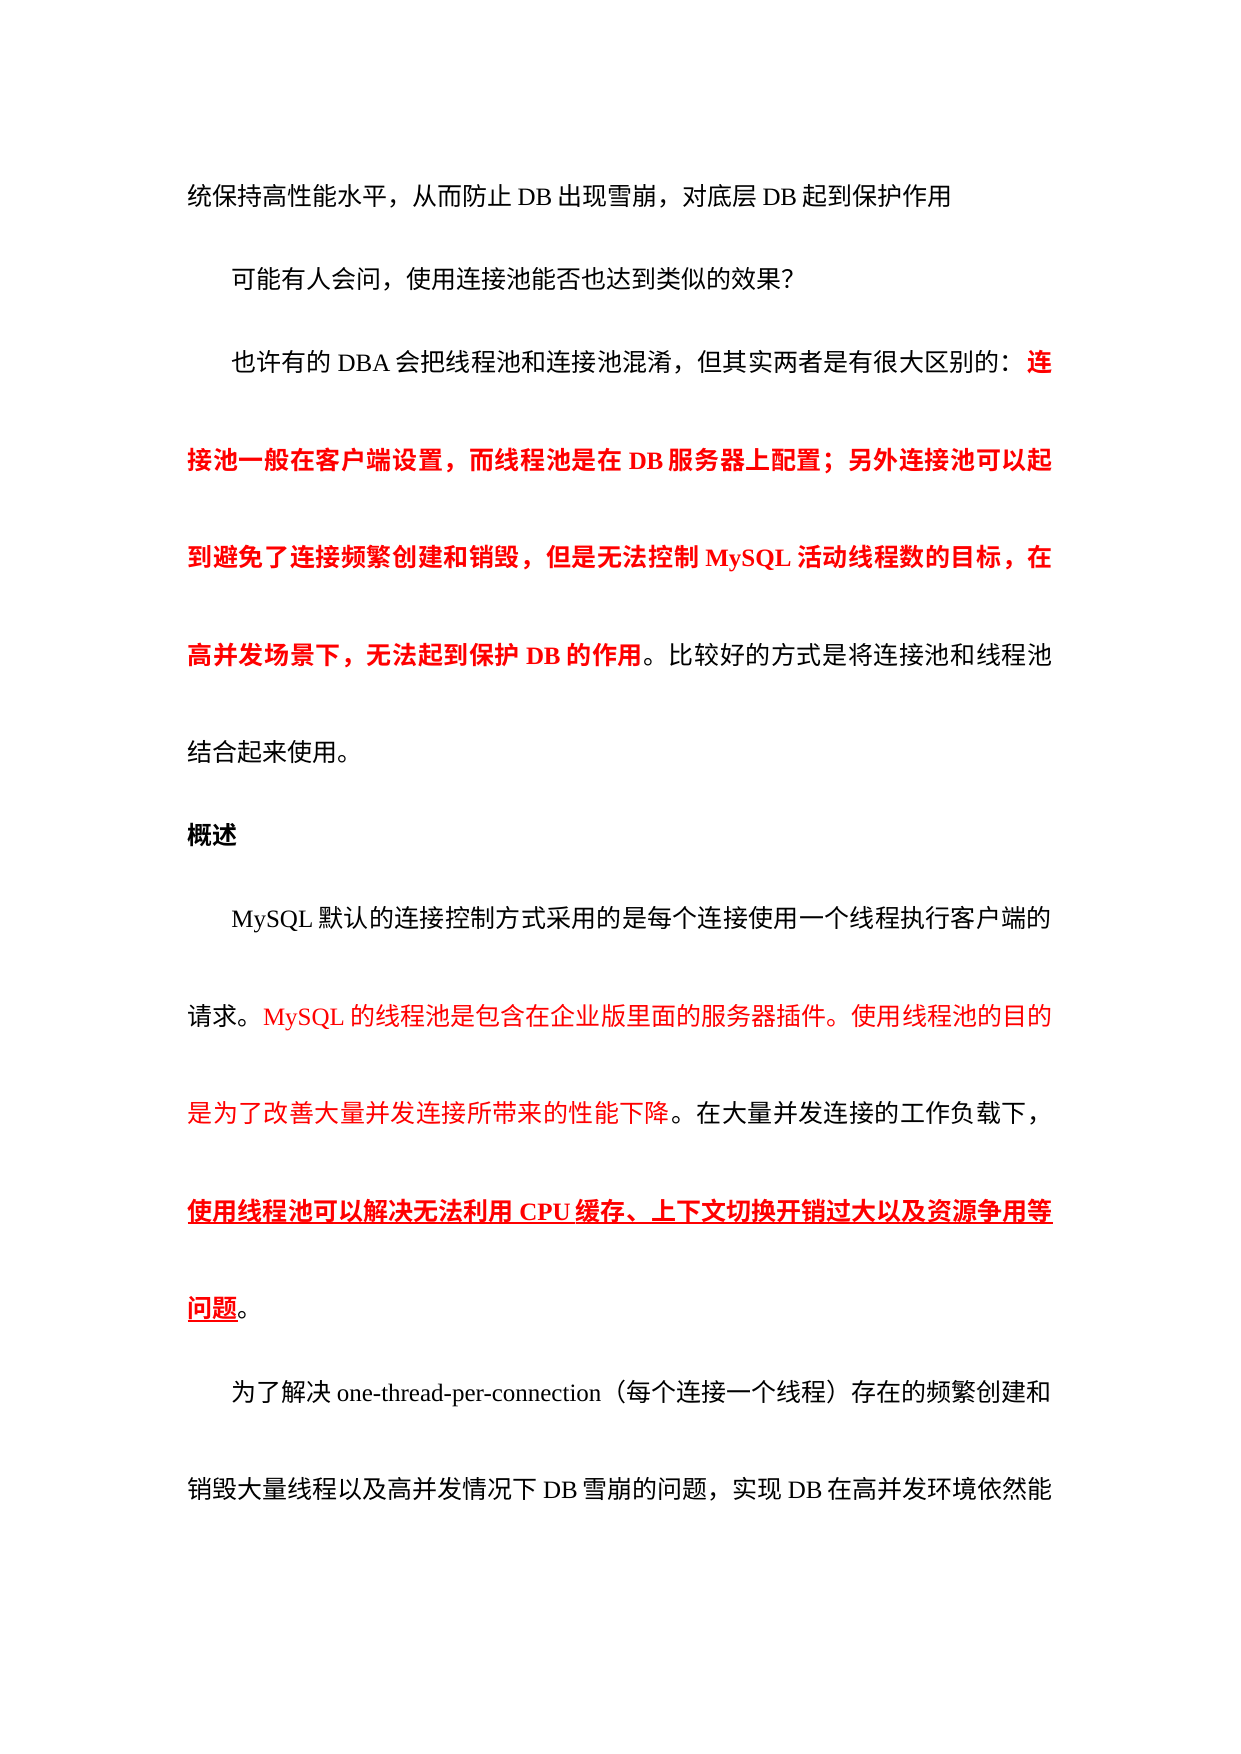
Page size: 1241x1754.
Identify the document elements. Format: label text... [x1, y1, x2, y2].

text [187, 162, 1053, 227]
text 也许有的DBA会把线程池和连接池混淆，但其实两者是有很大区别的：连接池一般在客户端设置，而线程池是在DB服务器上配置；另外连接池可以起到避免了连接频繁创建和销毁，但是无法控制MySQL活动线程数的目标，在高并发场景下，无法起到保护DB的作用。比较好的方式是将连接池和线程池结合起来使用。 [187, 328, 1053, 783]
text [187, 1358, 1053, 1520]
text 可能有人会问，使用连接池能否也达到类似的效果？ [187, 245, 1053, 310]
text MySQL默认的连接控制方式采用的是每个连接使用一个线程执行客户端的请求。MySQL的线程池是包含在企业版里面的服务器插件。使用线程池的目的是为了改善大量并发连接所带来的性能下降。在大量并发连接的工作负载下，使用线程池可以解决无法利用CPU缓存、上下文切换开销过大以及资源争用等问题。 [187, 884, 1053, 1222]
subtitle 概述 [187, 801, 1053, 866]
text MySQL默认的连接控制方式采用的是每个连接使用一个线程执行客户端的请求。MySQL的线程池是包含在企业版里面的服务器插件。使用线程池的目的是为了改善大量并发连接所带来的性能下降。在大量并发连接的工作负载下，使用线程池可以解决无法利用CPU缓存、上下文切换开销过大以及资源争用等问题。 [187, 1223, 1053, 1339]
